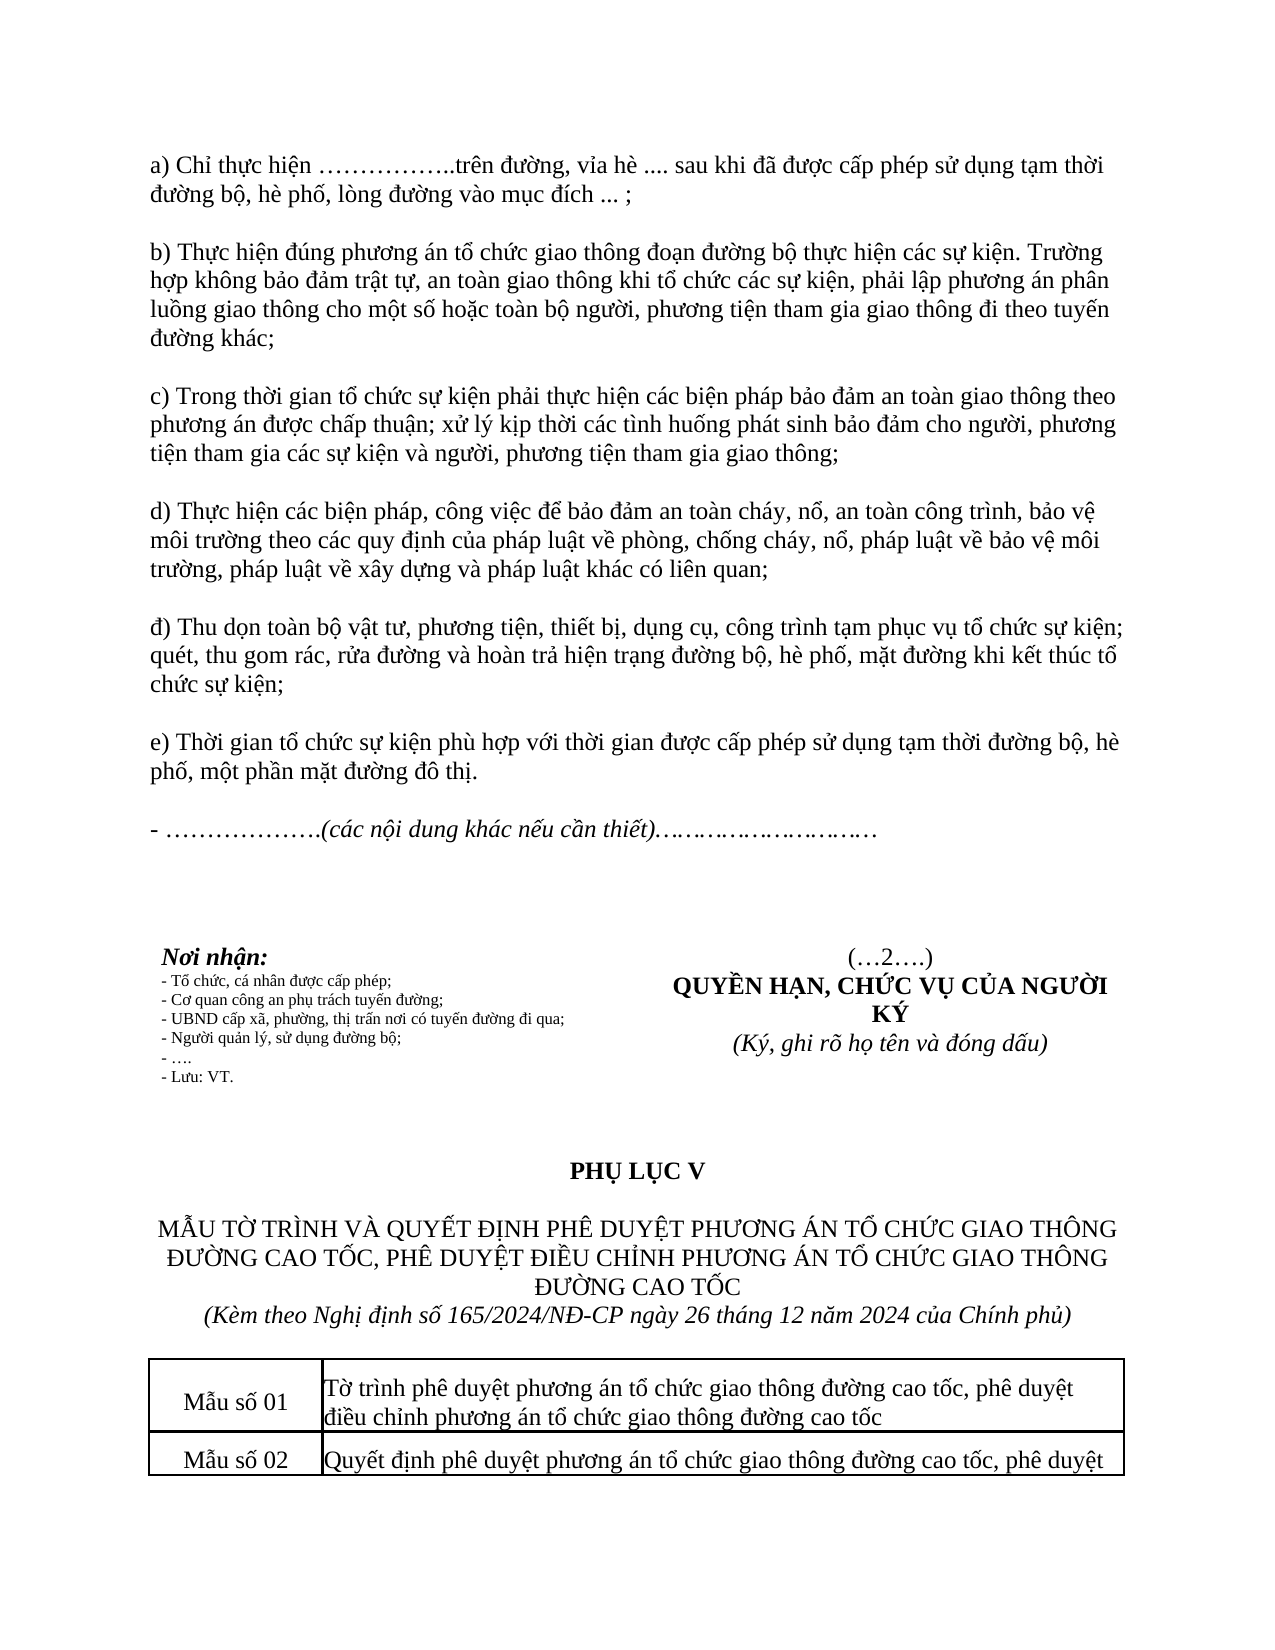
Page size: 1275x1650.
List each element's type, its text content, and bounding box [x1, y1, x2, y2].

text MẪU TỜ TRÌNH VÀ QUYẾT ĐỊNH PHÊ DUYỆT PHƯƠNG ÁN TỔ CHỨC GIAO THÔNG ĐƯỜNG CAO TỐC, PHÊ DUYỆT ĐIỀU CHỈNH PHƯƠNG ÁN TỔ CHỨC GIAO THÔNG ĐƯỜNG CAO TỐC (Kèm theo Nghị định số 165/2024/NĐ-CP ngày 26 tháng 12 năm 2024 của Chính phủ) [150, 1214, 1125, 1329]
table_header Mẫu số 01 [150, 1360, 321, 1430]
table_header Tờ trình phê duyệt phương án tổ chức giao thông đường cao tốc, phê duyệt điều chỉnh phương án tổ chức giao thông đường cao tốc [324, 1360, 1123, 1430]
table_header Nơi nhận: - Tổ chức, cá nhân được cấp phép; - Cơ quan công an phụ trách tuyến đường; - UBND cấp xã, phường, thị trấn nơi có tuyến đường đi qua; - Người quản lý, sử dụng đường bộ; - …. - Lưu: VT. [150, 930, 656, 1086]
text c) Trong thời gian tổ chức sự kiện phải thực hiện các biện pháp bảo đảm an toàn giao thông theo phương án được chấp thuận; xử lý kịp thời các tình huống phát sinh bảo đảm cho người, phương tiện tham gia các sự kiện và người, phương tiện tham gia giao thông; [150, 381, 1125, 467]
text e) Thời gian tổ chức sự kiện phù hợp với thời gian được cấp phép sử dụng tạm thời đường bộ, hè phố, một phần mặt đường đô thị. [150, 727, 1125, 784]
text a) Chỉ thực hiện ……………..trên đường, vỉa hè .... sau khi đã được cấp phép sử dụng tạm thời đường bộ, hè phố, lòng đường vào mục đích ... ; [150, 150, 1125, 207]
text b) Thực hiện đúng phương án tổ chức giao thông đoạn đường bộ thực hiện các sự kiện. Trường hợp không bảo đảm trật tự, an toàn giao thông khi tổ chức các sự kiện, phải lập phương án phân luồng giao thông cho một số hoặc toàn bộ người, phương tiện tham gia giao thông đi theo tuyến đường khác; [150, 237, 1125, 352]
text d) Thực hiện các biện pháp, công việc để bảo đảm an toàn cháy, nổ, an toàn công trình, bảo vệ môi trường theo các quy định của pháp luật về phòng, chống cháy, nổ, pháp luật về bảo vệ môi trường, pháp luật về xây dựng và pháp luật khác có liên quan; [150, 496, 1125, 582]
table_header (…2….) QUYỀN HẠN, CHỨC VỤ CỦA NGƯỜI KÝ (Ký, ghi rõ họ tên và đóng dấu) [656, 930, 1125, 1086]
table_cell Mẫu số 02 [150, 1433, 321, 1474]
text PHỤ LỤC V [150, 1156, 1125, 1185]
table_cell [324, 1433, 1123, 1474]
text đ) Thu dọn toàn bộ vật tư, phương tiện, thiết bị, dụng cụ, công trình tạm phục vụ tổ chức sự kiện; quét, thu gom rác, rửa đường và hoàn trả hiện trạng đường bộ, hè phố, mặt đường khi kết thúc tổ chức sự kiện; [150, 612, 1125, 698]
text - ……………….(các nội dung khác nếu cần thiết)………………………… [150, 814, 1125, 842]
